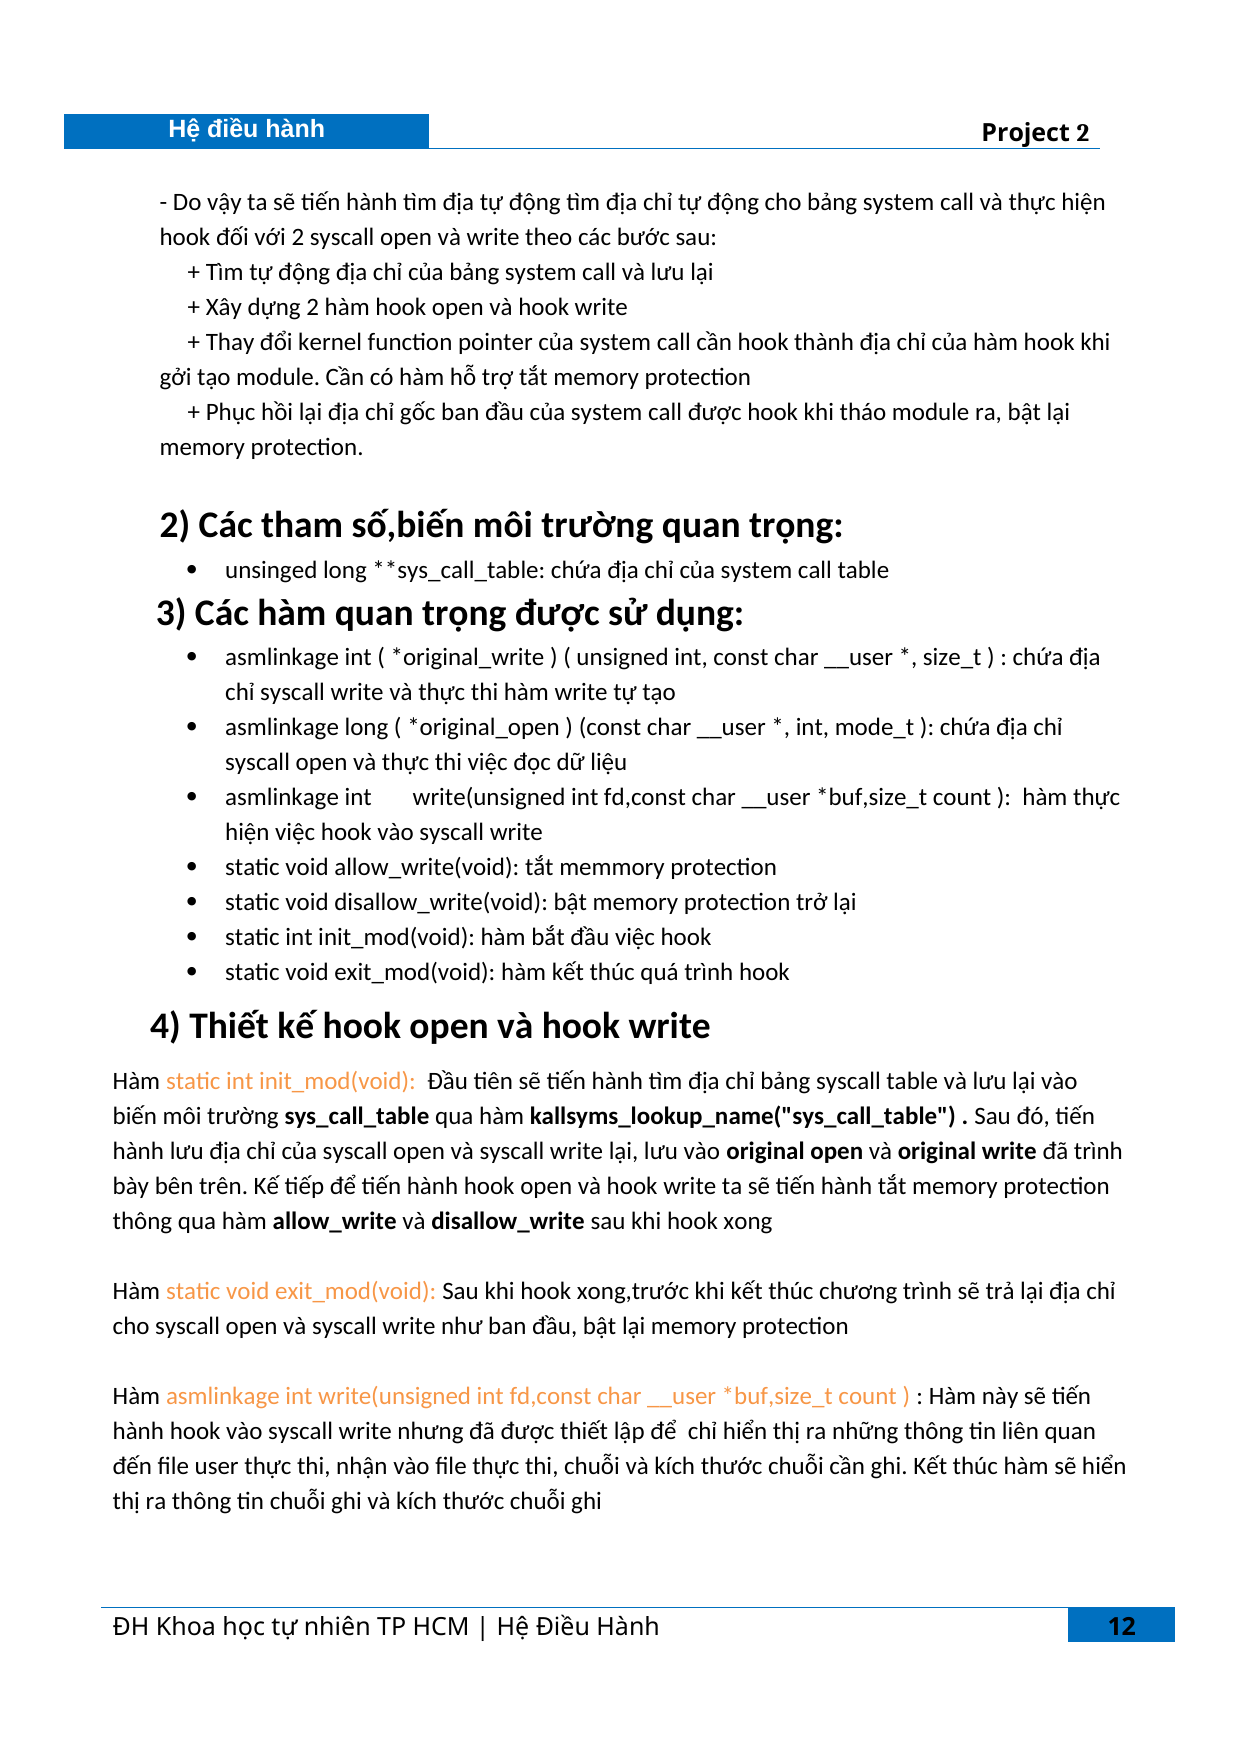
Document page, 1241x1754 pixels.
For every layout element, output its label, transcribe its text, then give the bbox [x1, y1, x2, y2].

list + Xây dựng 2 hàm hook open và hook write [159, 291, 1128, 322]
list + Phục hồi lại địa chỉ gốc ban đầu của system call được hook khi tháo module ra, bật lại memory protection. [159, 396, 1128, 462]
list + Thay đổi kernel function pointer của system call cần hook thành địa chỉ của hàm hook khi gởi tạo module. Cần có hàm hỗ trợ tắt memory protection [159, 326, 1128, 392]
list asmlinkage int write(unsigned int fd,const char __user *buf,size_t count ): hàm thực hiện việc hook vào syscall write [187, 781, 1128, 847]
text 3) Các hàm quan trọng được sử dụng: [150, 589, 1128, 634]
list asmlinkage long ( *original_open ) (const char __user *, int, mode_t ): chứa địa chỉ syscall open và thực thi việc đọc dữ liệu [187, 711, 1128, 777]
text Hàm static void exit_mod(void): Sau khi hook xong,trước khi kết thúc chương trình sẽ trả lại địa chỉ cho syscall open và syscall write như ban đầu, bật lại memory protection [112, 1275, 1128, 1341]
list static void disallow_write(void): bật memory protection trở lại [187, 886, 1128, 917]
list asmlinkage int ( *original_write ) ( unsigned int, const char __user *, size_t ) : chứa địa chỉ syscall write và thực thi hàm write tự tạo [187, 641, 1128, 707]
text Hàm static int init_mod(void): Đầu tiên sẽ tiến hành tìm địa chỉ bảng syscall table và lưu lại vào biến môi trường sys_call_table qua hàm kallsyms_lookup_name("sys_call_table") . Sau đó, tiến hành lưu địa chỉ của syscall open và syscall write lại, lưu vào original open và original write đã trình bày bên trên. Kế tiếp để tiến hành hook open và hook write ta sẽ tiến hành tắt memory protection thông qua hàm allow_write và disallow_write sau khi hook xong [112, 1065, 1128, 1236]
list 2) Các tham số,biến môi trường quan trọng: [159, 501, 1128, 547]
list static int init_mod(void): hàm bắt đầu việc hook [187, 921, 1128, 952]
list + Tìm tự động địa chỉ của bảng system call và lưu lại [159, 256, 1128, 287]
list unsinged long **sys_call_table: chứa địa chỉ của system call table [187, 554, 1128, 584]
list static void allow_write(void): tắt memmory protection [187, 851, 1128, 882]
text 4) Thiết kế hook open và hook write [150, 1002, 1128, 1048]
list static void exit_mod(void): hàm kết thúc quá trình hook [187, 956, 1128, 987]
text Hàm asmlinkage int write(unsigned int fd,const char __user *buf,size_t count ) : Hàm này sẽ tiến hành hook vào syscall write nhưng đã được thiết lập để chỉ hiển thị ra những thông tin liên quan đến file user thực thi, nhận vào file thực thi, chuỗi và kích thước chuỗi cần ghi. Kết thúc hàm sẽ hiển thị ra thông tin chuỗi ghi và kích thước chuỗi ghi [112, 1380, 1128, 1516]
